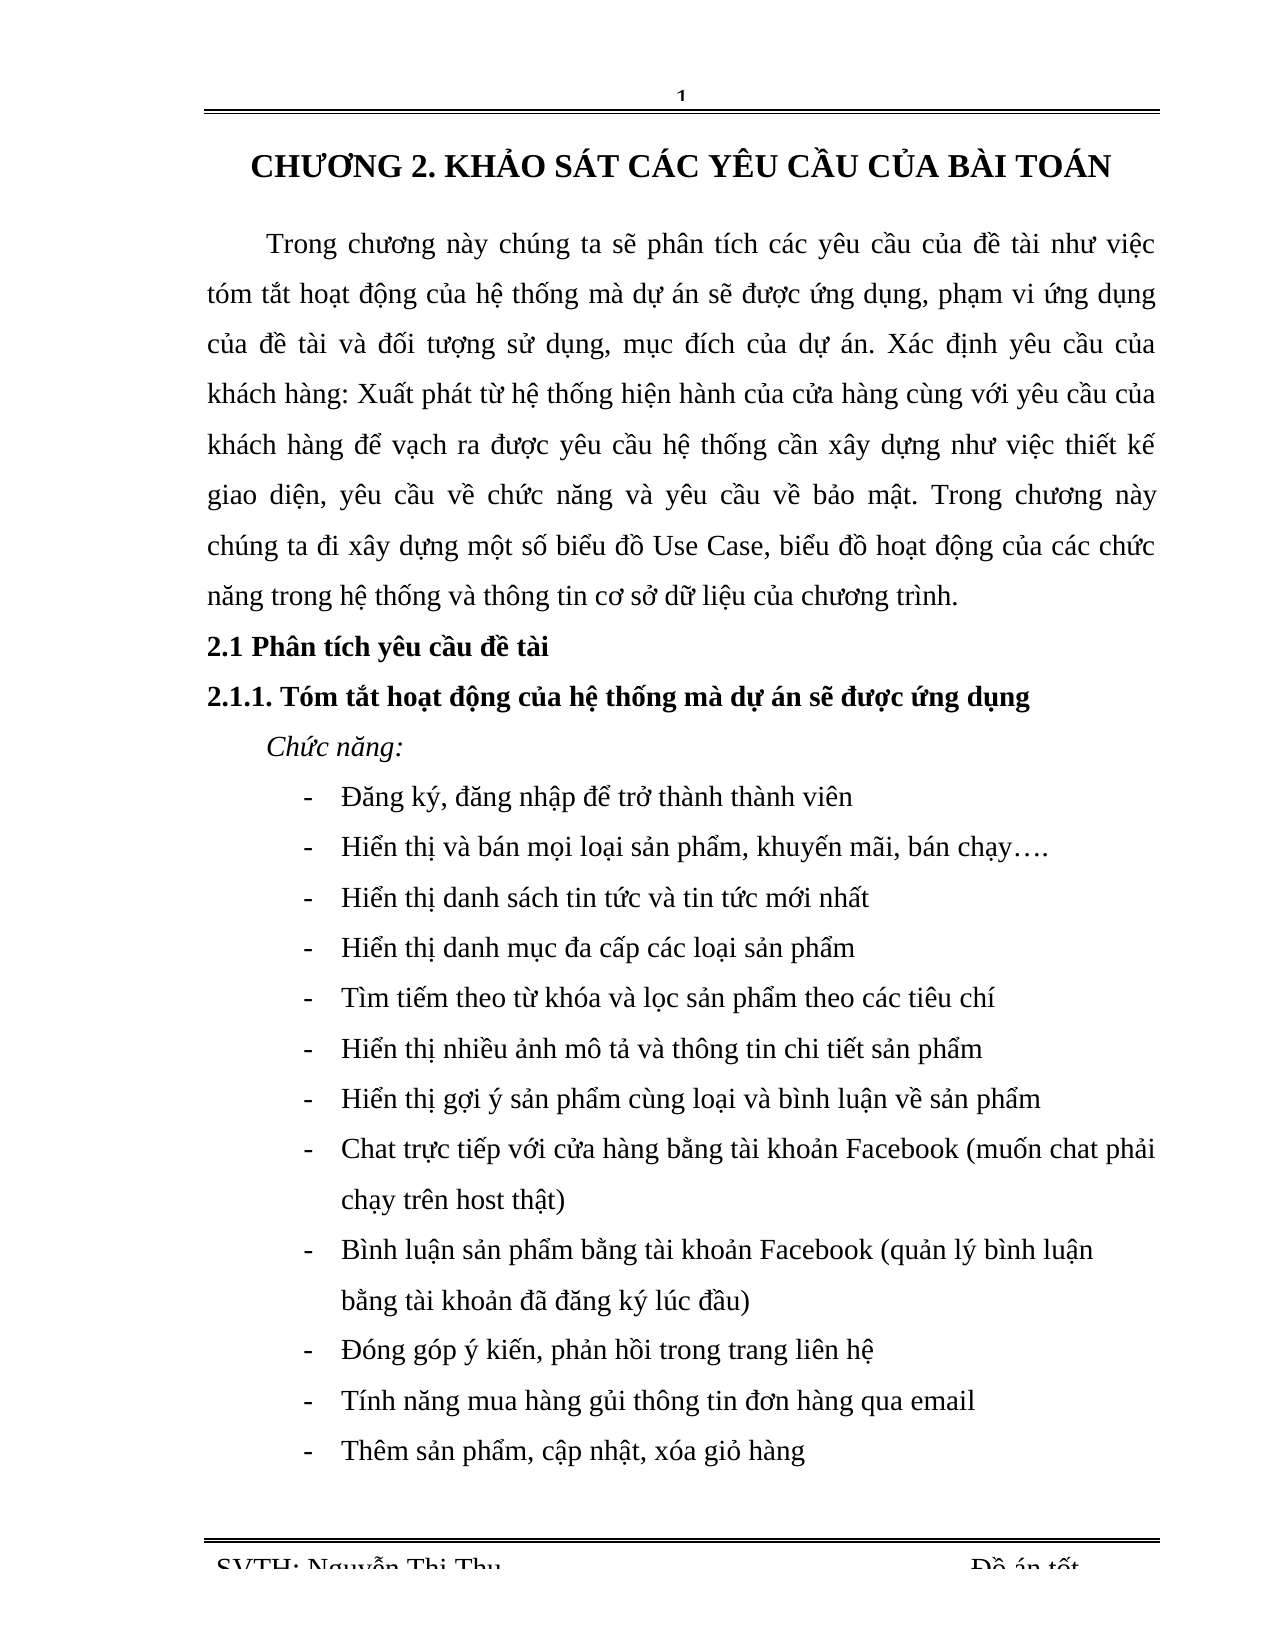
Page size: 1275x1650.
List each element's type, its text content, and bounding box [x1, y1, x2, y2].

list Tính năng mua hàng gủi thông tin đơn hàng qua email [303, 1383, 1275, 1416]
subtitle Phân tích yêu cầu đề tài [207, 629, 1275, 662]
list Chat trực tiếp với cửa hàng bằng tài khoản Facebook (muốn chat phải chạy trên host thật) [303, 1131, 1157, 1215]
text Trong chương này chúng ta sẽ phân tích các yêu cầu của đề tài như việc tóm tắt hoạt động của hệ thống mà dự án sẽ được ứng dụng, phạm vi ứng dụng của đề tài và đối tượng sử dụng, mục đích của dự án. Xác định yêu cầu của khách hàng: Xuất phát từ hệ thống hiện hành của cửa hàng cùng với yêu cầu của khách hàng để vạch ra được yêu cầu hệ thống cần xây dựng như việc thiết kế giao diện, yêu cầu về chức năng và yêu cầu về bảo mật. Trong chương này chúng ta đi xây dựng một số biểu đồ Use Case, biểu đồ hoạt động của các chức năng trong hệ thống và thông tin cơ sở dữ liệu của chương trình. [207, 226, 1157, 611]
list Hiển thị danh mục đa cấp các loại sản phẩm [303, 930, 1275, 964]
list Đóng góp ý kiến, phản hồi trong trang liên hệ [303, 1333, 1275, 1366]
list Đăng ký, đăng nhập để trở thành thành viên [303, 779, 1275, 813]
list Tóm tắt hoạt động của hệ thống mà dự án sẽ được ứng dụng [207, 679, 1275, 713]
list Hiển thị nhiều ảnh mô tả và thông tin chi tiết sản phẩm [303, 1031, 1275, 1064]
text Chức năng: [266, 729, 1275, 762]
subtitle CHƯƠNG 2. KHẢO SÁT CÁC YÊU CẦU CỦA BÀI TOÁN [250, 146, 1275, 184]
list Hiển thị danh sách tin tức và tin tức mới nhất [303, 880, 1275, 913]
list Bình luận sản phẩm bằng tài khoản Facebook (quản lý bình luận bằng tài khoản đã đăng ký lúc đầu) [303, 1232, 1156, 1316]
list Hiển thị và bán mọi loại sản phẩm, khuyến mãi, bán chạy…. [303, 829, 1275, 863]
list Thêm sản phẩm, cập nhật, xóa giỏ hàng [303, 1433, 1275, 1467]
list Hiển thị gợi ý sản phẩm cùng loại và bình luận về sản phẩm [303, 1081, 1275, 1115]
list Tìm tiếm theo từ khóa và lọc sản phẩm theo các tiêu chí [303, 980, 1275, 1014]
